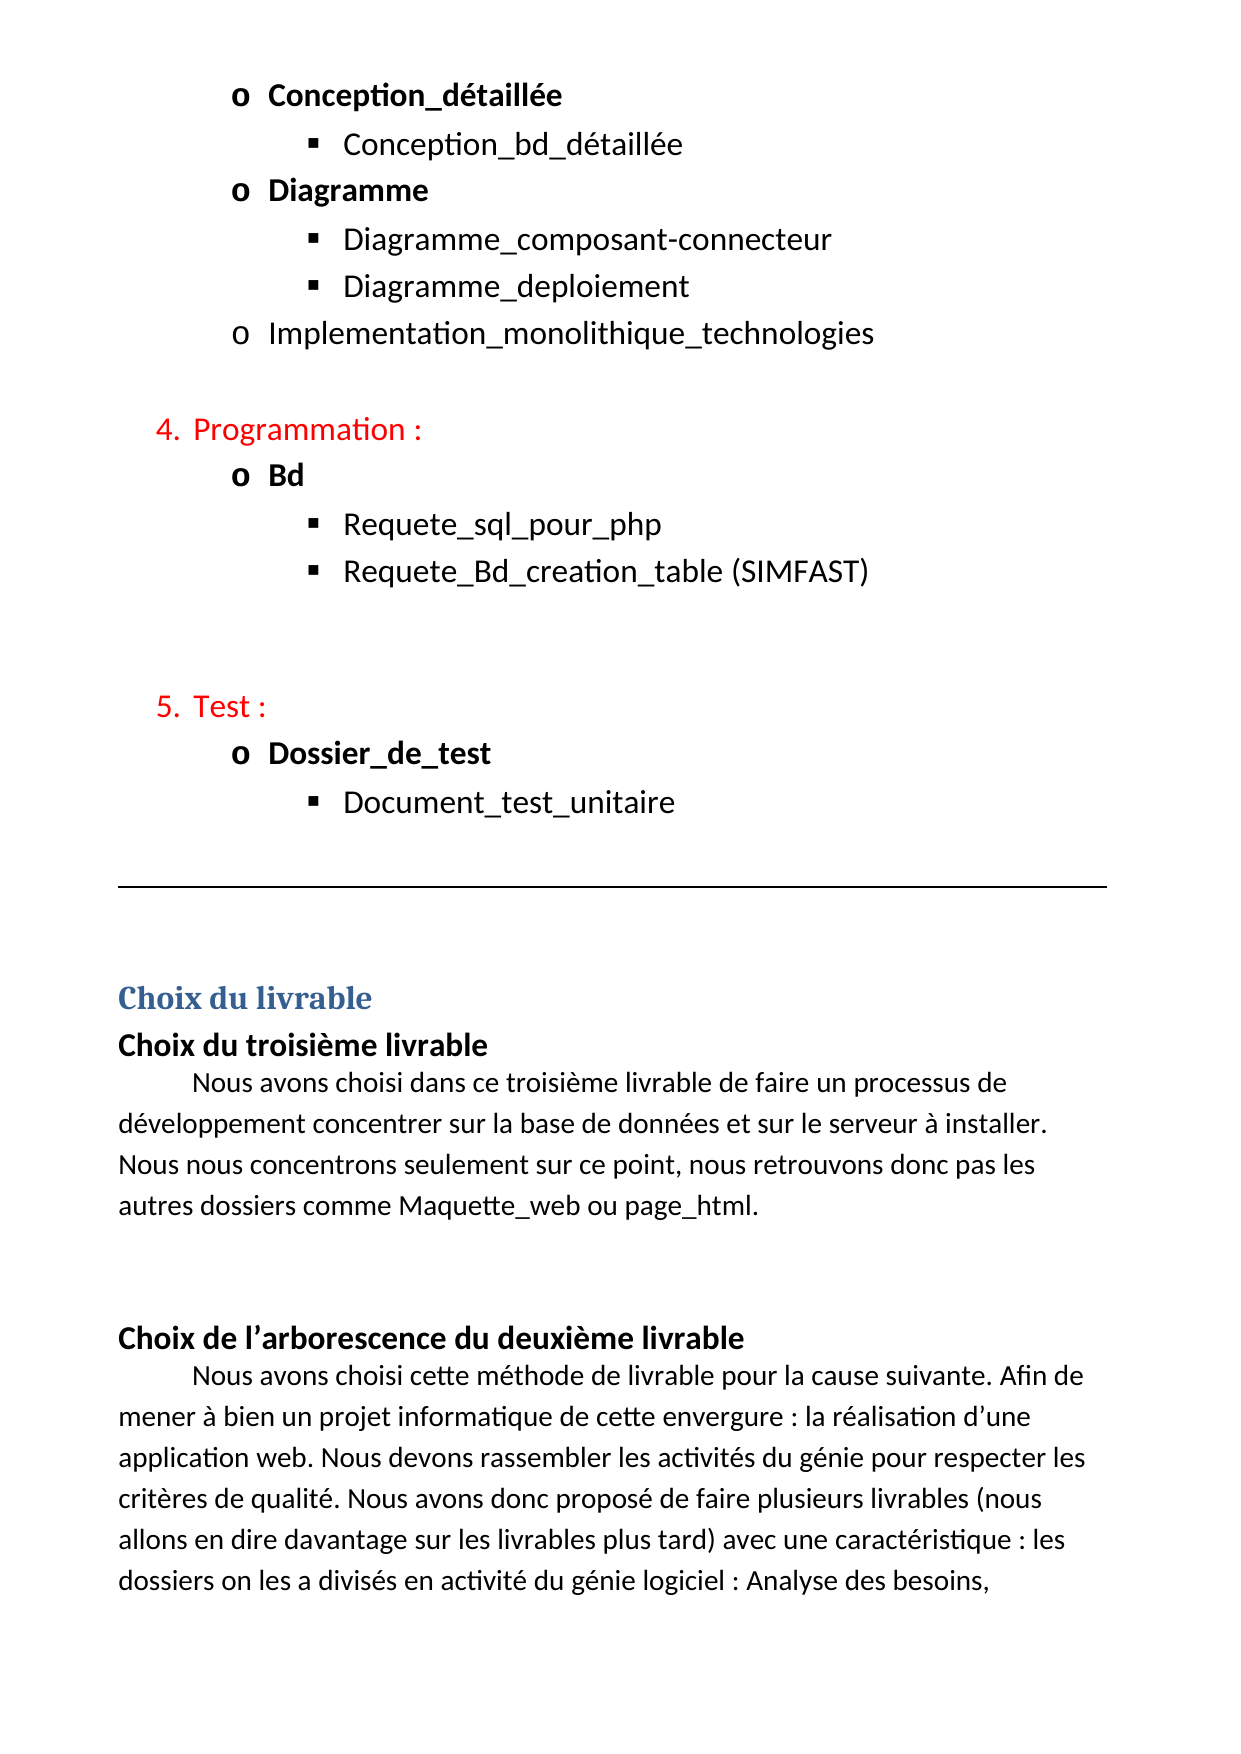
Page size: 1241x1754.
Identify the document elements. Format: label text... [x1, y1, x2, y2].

text Choix du troisième livrable [118, 1024, 1107, 1064]
text Nous avons choisi dans ce troisième livrable de faire un processus de développement concentrer sur la base de données et sur le serveur à installer. Nous nous concentrons seulement sur ce point, nous retrouvons donc pas les autres dossiers comme Maquette_web ou page_html. [118, 1064, 1107, 1223]
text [118, 1357, 1107, 1598]
list Document_test_unitaire [306, 781, 1107, 821]
list Programmation : [156, 407, 1107, 448]
list Conception_bd_détaillée [306, 123, 1107, 163]
list Requete_sql_pour_php [306, 503, 1107, 544]
list Diagramme [231, 169, 1107, 212]
list Diagramme_deploiement [306, 265, 1107, 306]
list Diagramme_composant-connecteur [306, 218, 1107, 259]
subtitle Choix du livrable [118, 980, 1107, 1018]
list Conception_détaillée [231, 74, 1107, 116]
list Test : [156, 685, 1107, 726]
list Requete_Bd_creation_table (SIMFAST) [306, 550, 1107, 591]
list Dossier_de_test [231, 732, 1107, 774]
list Bd [231, 454, 1107, 497]
list Implementation_monolithique_technologies [231, 312, 1107, 354]
text Choix de l’arborescence du deuxième livrable [118, 1317, 1107, 1357]
